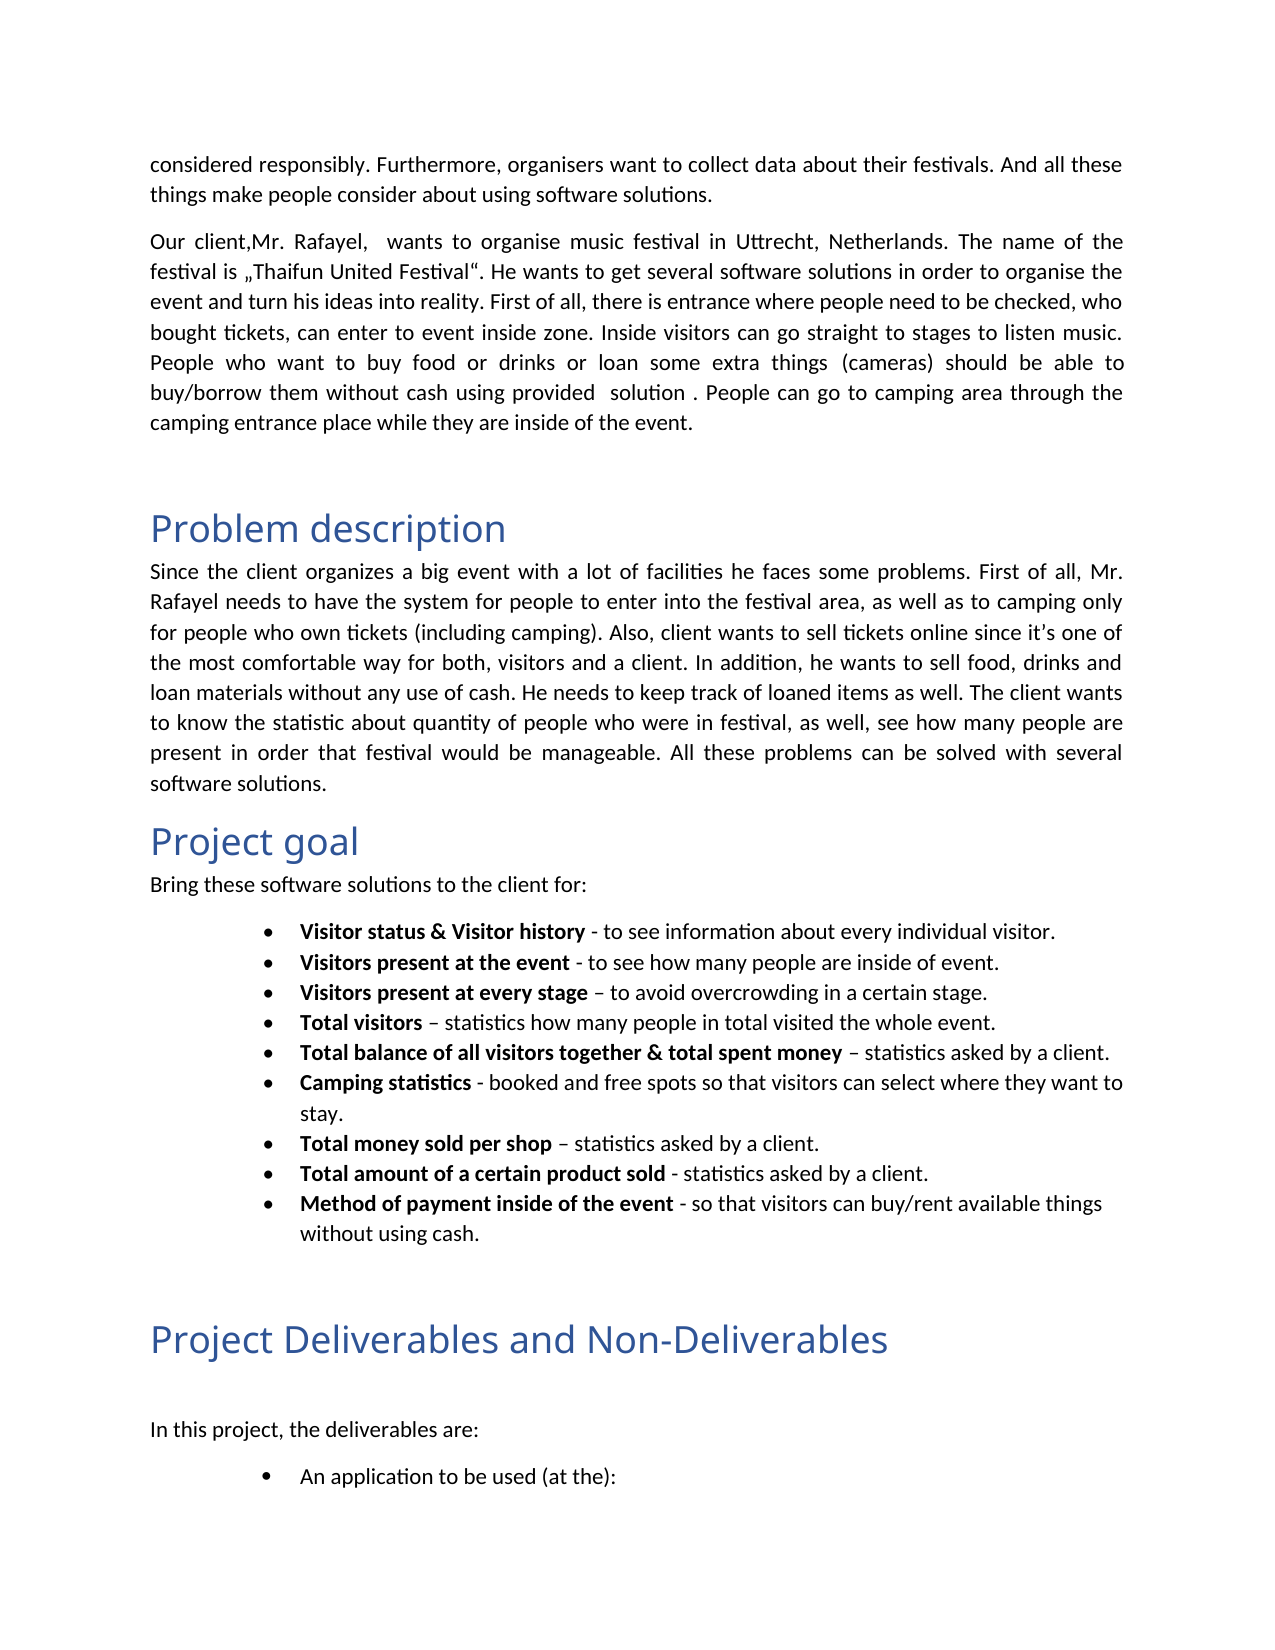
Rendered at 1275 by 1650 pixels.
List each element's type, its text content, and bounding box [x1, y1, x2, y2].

list Total money sold per shop – statistics asked by a client. [262, 1129, 1125, 1157]
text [150, 150, 1125, 208]
list Total balance of all visitors together & total spent money – statistics asked by a client. [262, 1038, 1125, 1066]
list Visitors present at every stage – to avoid overcrowding in a certain stage. [262, 978, 1125, 1006]
subtitle Project Deliverables and Non-Deliverables [150, 1313, 1125, 1364]
list An application to be used (at the): [262, 1462, 1125, 1490]
text Our client,Mr. Rafayel, wants to organise music festival in Uttrecht, Netherlands. The name of the festival is „Thaifun United Festival“. He wants to get several software solutions in order to organise the event and turn his ideas into reality. First of all, there is entrance where people need to be checked, who bought tickets, can enter to event inside zone. Inside visitors can go straight to stages to listen music. People who want to buy food or drinks or loan some extra things (cameras) should be able to buy/borrow them without cash using provided solution . People can go to camping area through the camping entrance place while they are inside of the event. [150, 227, 1125, 436]
list Visitors present at the event - to see how many people are inside of event. [262, 948, 1125, 976]
list Method of payment inside of the event - so that visitors can buy/rent available things without using cash. [262, 1189, 1125, 1248]
text Since the client organizes a big event with a lot of facilities he faces some problems. First of all, Mr. Rafayel needs to have the system for people to enter into the festival area, as well as to camping only for people who own tickets (including camping). Also, client wants to sell tickets online since it’s one of the most comfortable way for both, visitors and a client. In addition, he wants to sell food, drinks and loan materials without any use of cash. He needs to keep track of loaned items as well. The client wants to know the statistic about quantity of people who were in festival, as well, see how many people are present in order that festival would be manageable. All these problems can be solved with several software solutions. [150, 557, 1125, 797]
list Visitor status & Visitor history - to see information about every individual visitor. [262, 917, 1125, 946]
list Camping statistics - booked and free spots so that visitors can select where they want to stay. [262, 1068, 1125, 1127]
text In this project, the deliverables are: [150, 1415, 1125, 1443]
subtitle Problem description [150, 502, 1125, 553]
list Total visitors – statistics how many people in total visited the whole event. [262, 1008, 1125, 1036]
text Bring these software solutions to the client for: [150, 871, 1125, 899]
list Total amount of a certain product sold - statistics asked by a client. [262, 1159, 1125, 1187]
subtitle Project goal [150, 816, 1125, 867]
